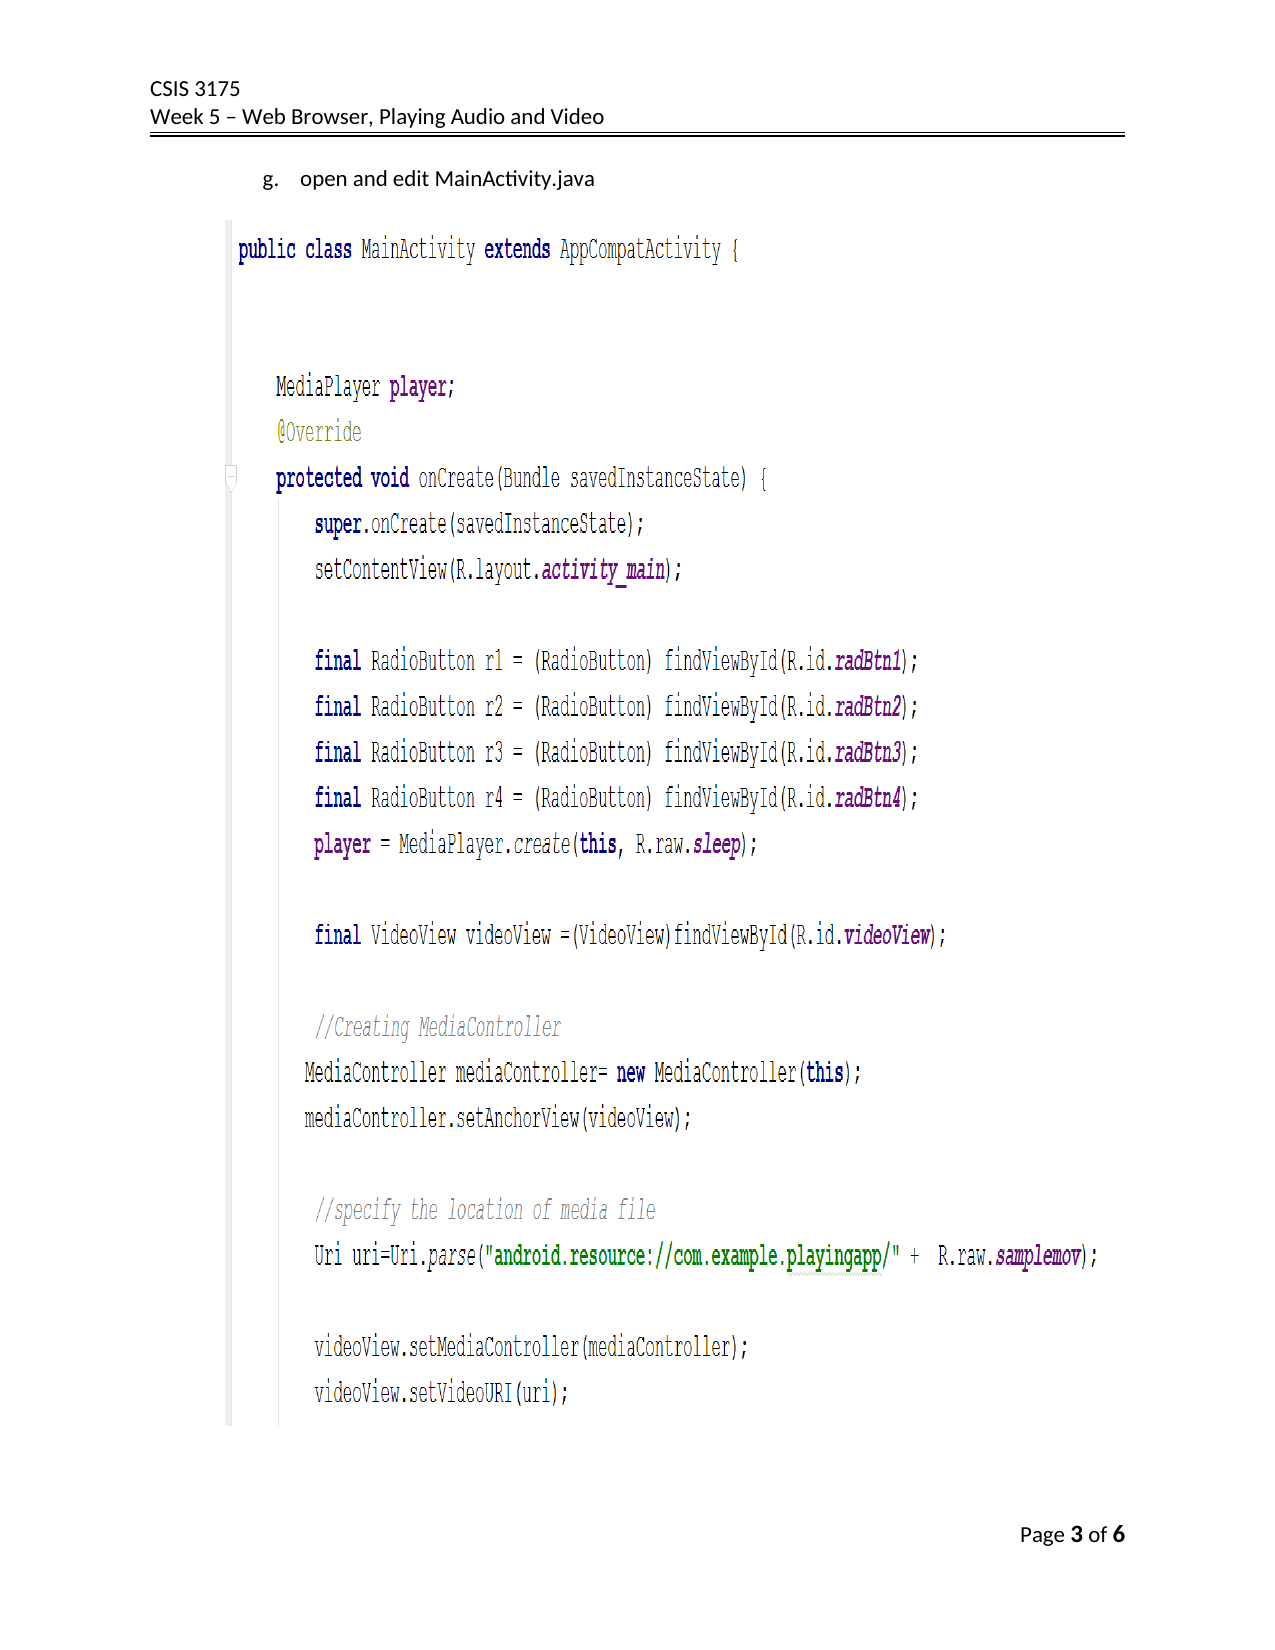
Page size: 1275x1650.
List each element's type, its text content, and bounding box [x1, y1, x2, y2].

picture [225, 220, 1104, 1426]
list open and edit MainActivity.java [262, 164, 1125, 193]
